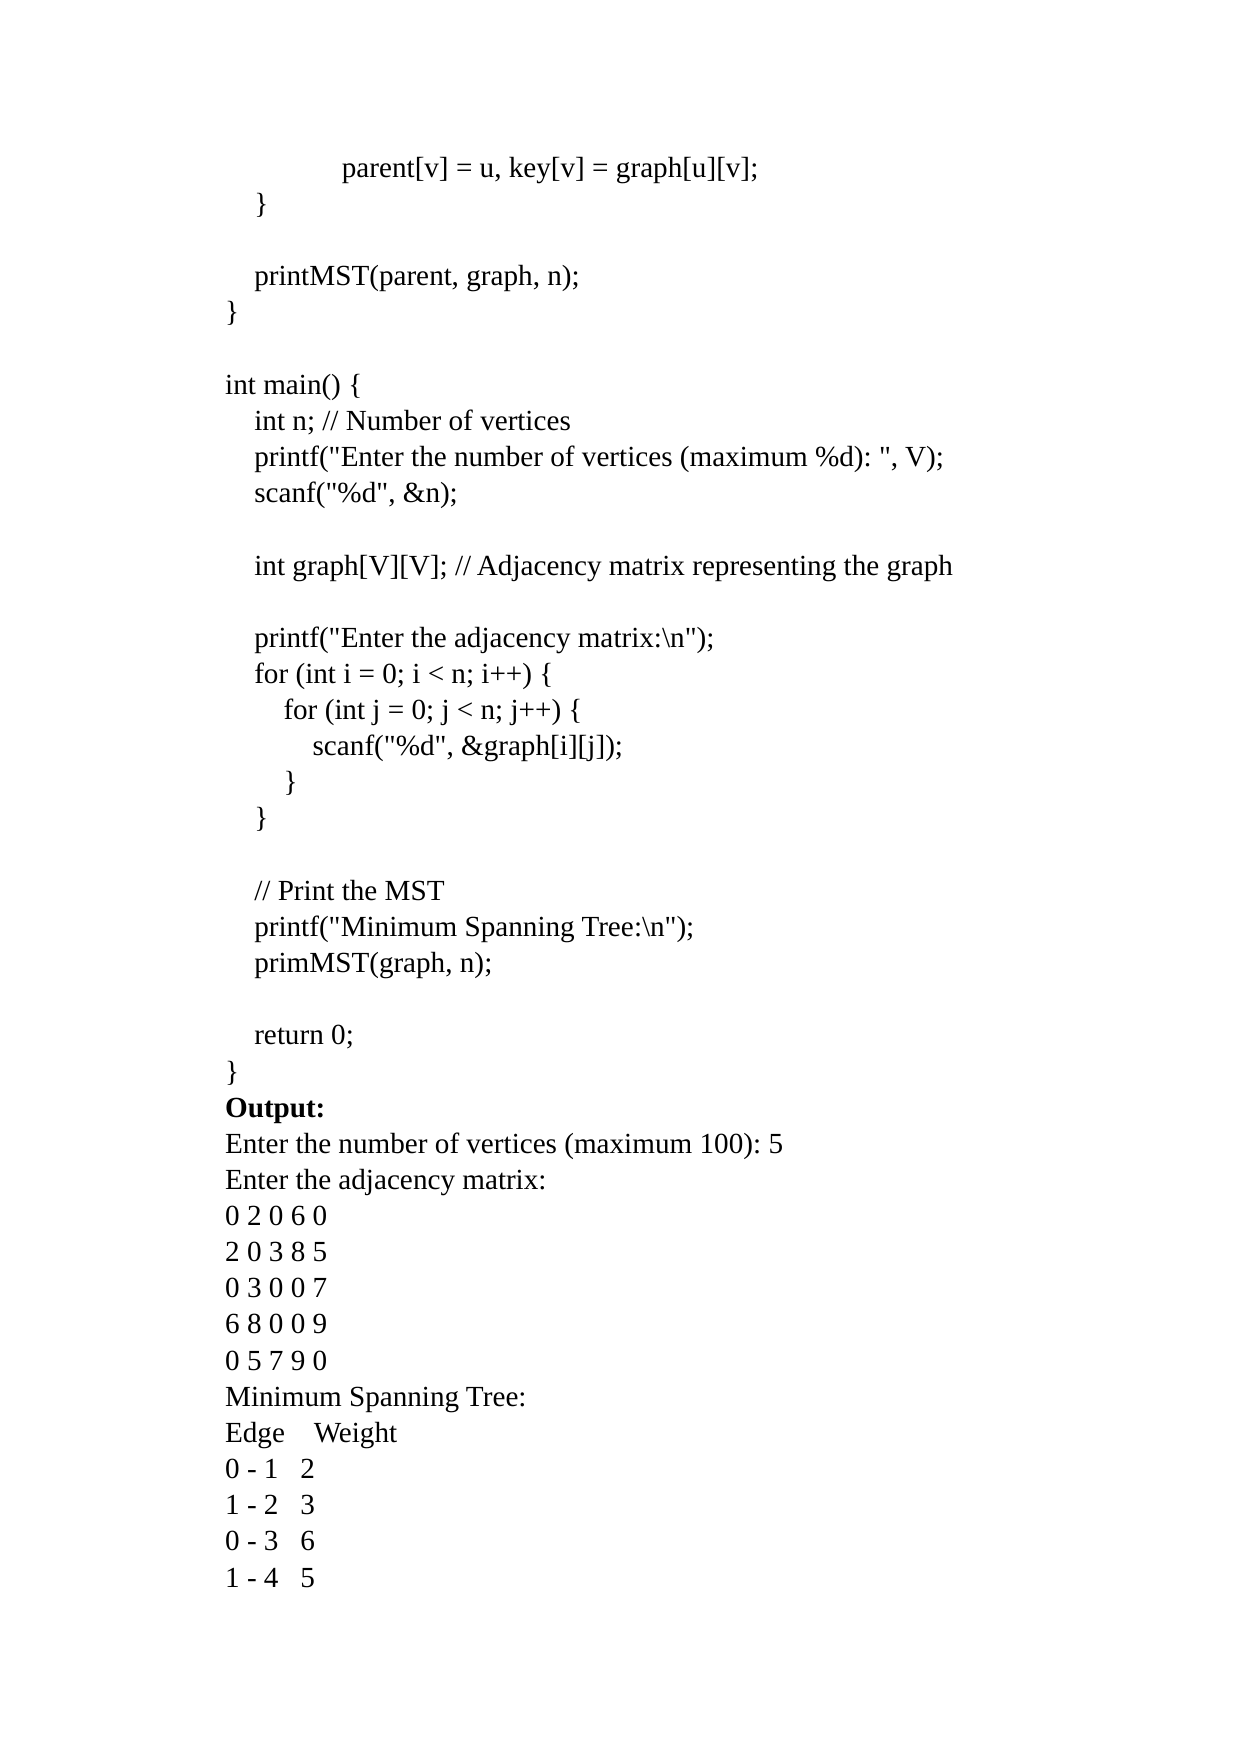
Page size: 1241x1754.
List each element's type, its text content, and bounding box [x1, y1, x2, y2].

list scanf("%d", &graph[i][j]); [225, 728, 1090, 762]
list } [225, 764, 1090, 798]
list 0 - 3 6 [225, 1523, 1090, 1557]
list int n; // Number of vertices [225, 403, 1090, 437]
list 1 - 2 3 [225, 1487, 1090, 1521]
list Enter the number of vertices (maximum 100): 5 [225, 1126, 1090, 1159]
list Output: [225, 1090, 1090, 1123]
list Minimum Spanning Tree: [225, 1379, 1090, 1412]
list printf("Minimum Spanning Tree:\n"); [225, 909, 1090, 943]
list printMST(parent, graph, n); [225, 258, 1090, 292]
list 0 5 7 9 0 [225, 1343, 1090, 1376]
list } [225, 294, 1090, 328]
list for (int j = 0; j < n; j++) { [225, 692, 1090, 726]
list } [225, 801, 1090, 834]
list for (int i = 0; i < n; i++) { [225, 656, 1090, 689]
list Enter the adjacency matrix: [225, 1162, 1090, 1196]
list } [225, 1054, 1090, 1087]
list 1 - 4 5 [225, 1560, 1090, 1593]
list 2 0 3 8 5 [225, 1234, 1090, 1268]
list printf("Enter the number of vertices (maximum %d): ", V); [225, 439, 1090, 473]
list int main() { [225, 367, 1090, 400]
list printf("Enter the adjacency matrix:\n"); [225, 620, 1090, 653]
list 0 - 1 2 [225, 1451, 1090, 1485]
list scanf("%d", &n); [225, 475, 1090, 509]
list int graph[V][V]; // Adjacency matrix representing the graph [225, 548, 1090, 581]
list return 0; [225, 1017, 1090, 1051]
list parent[v] = u, key[v] = graph[u][v]; [225, 150, 1090, 183]
list } [225, 186, 1090, 220]
list 6 8 0 0 9 [225, 1307, 1090, 1340]
list Edge Weight [225, 1415, 1090, 1449]
list 0 2 0 6 0 [225, 1198, 1090, 1232]
list primMST(graph, n); [225, 945, 1090, 979]
list 0 3 0 0 7 [225, 1271, 1090, 1304]
list // Print the MST [225, 873, 1090, 906]
